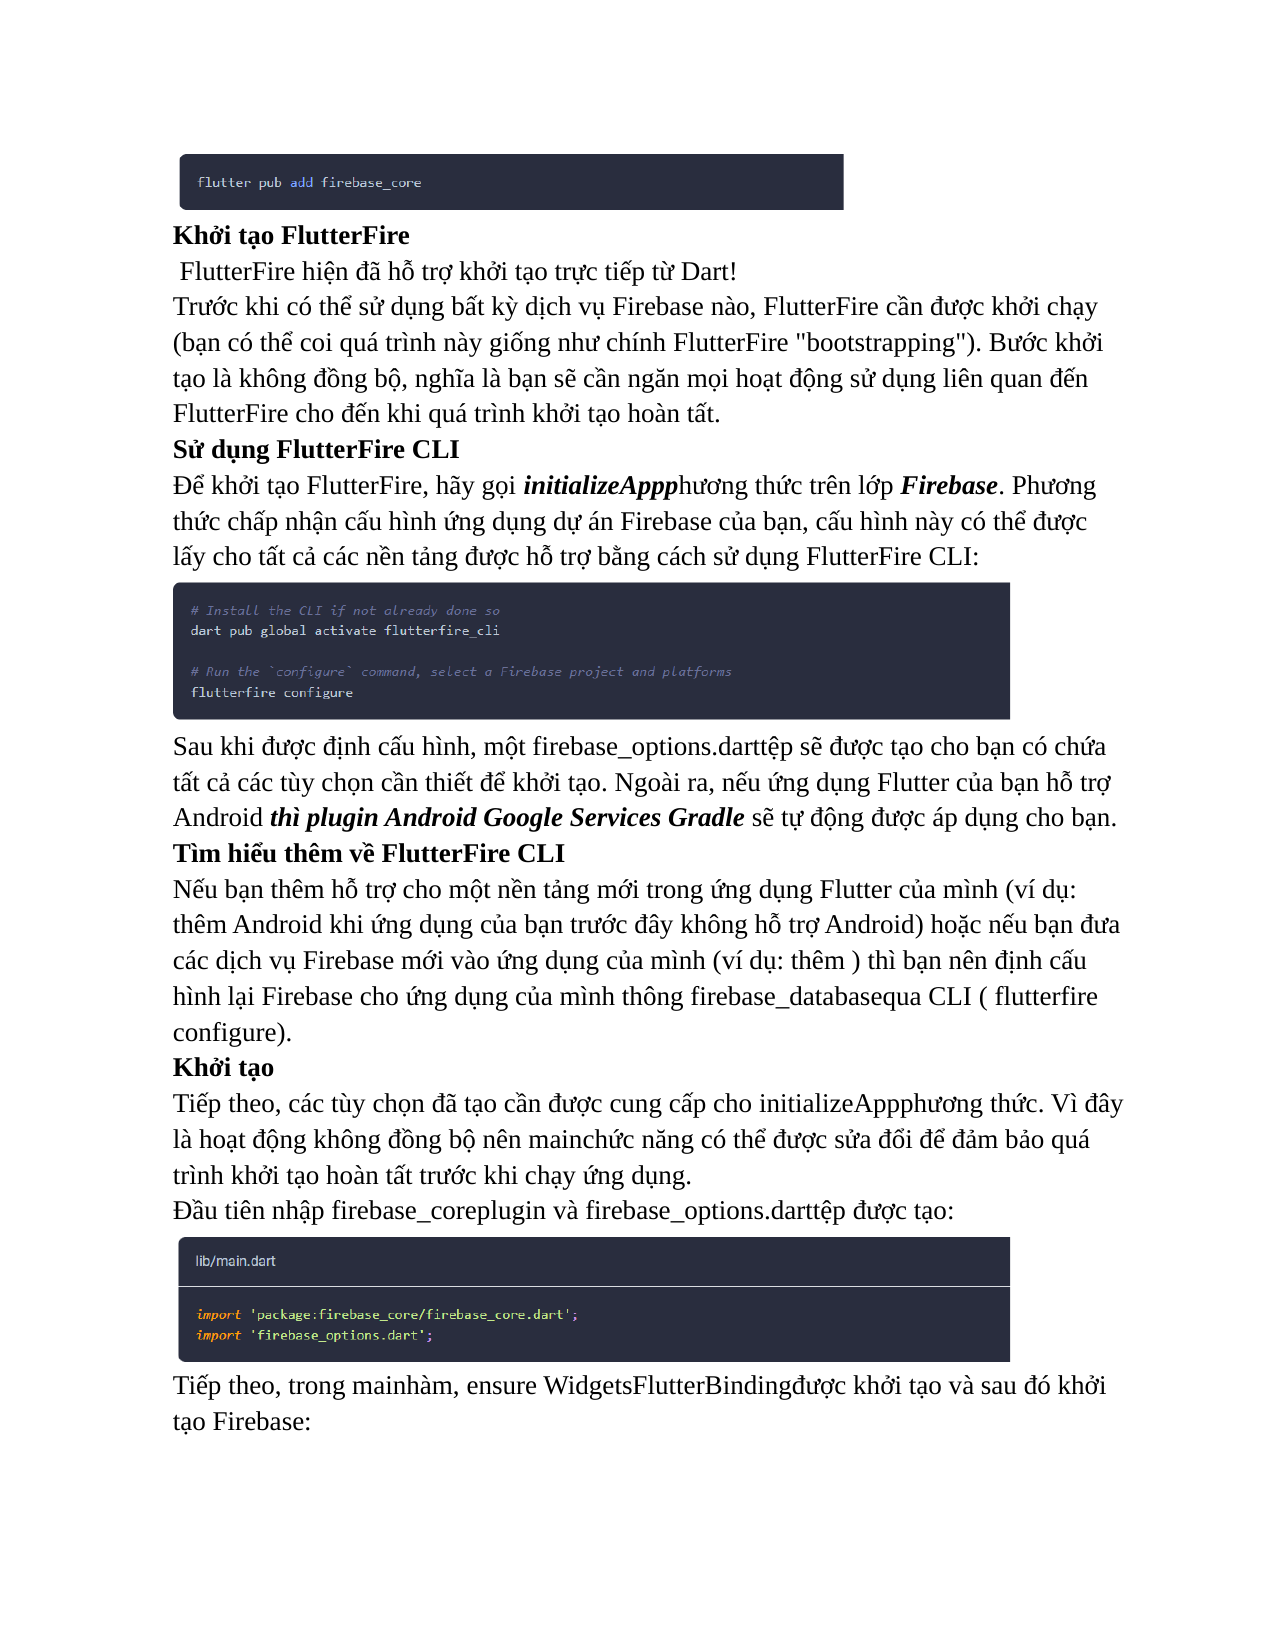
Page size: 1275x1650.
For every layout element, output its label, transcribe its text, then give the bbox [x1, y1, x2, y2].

list Sử dụng FlutterFire CLI [173, 433, 1125, 464]
list Khởi tạo FlutterFire [173, 219, 1125, 250]
picture [172, 1230, 1011, 1365]
list Sau khi được định cấu hình, một firebase_options.darttệp sẽ được tạo cho bạn có chứa tất cả các tùy chọn cần thiết để khởi tạo. Ngoài ra, nếu ứng dụng Flutter của bạn hỗ trợ Android thì plugin Android Google Services Gradle sẽ tự động được áp dụng cho bạn. [173, 730, 1125, 833]
list Để khởi tạo FlutterFire, hãy gọi initializeAppphương thức trên lớp Firebase. Phương thức chấp nhận cấu hình ứng dụng dự án Firebase của bạn, cấu hình này có thể được lấy cho tất cả các nền tảng được hỗ trợ bằng cách sử dụng FlutterFire CLI: [173, 469, 1125, 572]
picture [179, 150, 844, 215]
list Khởi tạo [173, 1052, 1125, 1083]
list FlutterFire hiện đã hỗ trợ khởi tạo trực tiếp từ Dart! [173, 255, 1125, 286]
list Tiếp theo, trong mainhàm, ensure WidgetsFlutterBindingđược khởi tạo và sau đó khởi tạo Firebase: [173, 1369, 1125, 1436]
list Tìm hiểu thêm về FlutterFire CLI [173, 837, 1125, 868]
list Nếu bạn thêm hỗ trợ cho một nền tảng mới trong ứng dụng Flutter của mình (ví dụ: thêm Android khi ứng dụng của bạn trước đây không hỗ trợ Android) hoặc nếu bạn đưa các dịch vụ Firebase mới vào ứng dụng của mình (ví dụ: thêm ) thì bạn nên định cấu hình lại Firebase cho ứng dụng của mình thông firebase_databasequa CLI ( flutterfire configure). [173, 873, 1125, 1047]
picture [172, 576, 1011, 726]
list Trước khi có thể sử dụng bất kỳ dịch vụ Firebase nào, FlutterFire cần được khởi chạy (bạn có thể coi quá trình này giống như chính FlutterFire "bootstrapping"). Bước khởi tạo là không đồng bộ, nghĩa là bạn sẽ cần ngăn mọi hoạt động sử dụng liên quan đến FlutterFire cho đến khi quá trình khởi tạo hoàn tất. [173, 290, 1125, 429]
list Tiếp theo, các tùy chọn đã tạo cần được cung cấp cho initializeAppphương thức. Vì đây là hoạt động không đồng bộ nên mainchức năng có thể được sửa đổi để đảm bảo quá trình khởi tạo hoàn tất trước khi chạy ứng dụng. [173, 1087, 1125, 1190]
list Đầu tiên nhập firebase_coreplugin và firebase_options.darttệp được tạo: [173, 1194, 1125, 1226]
